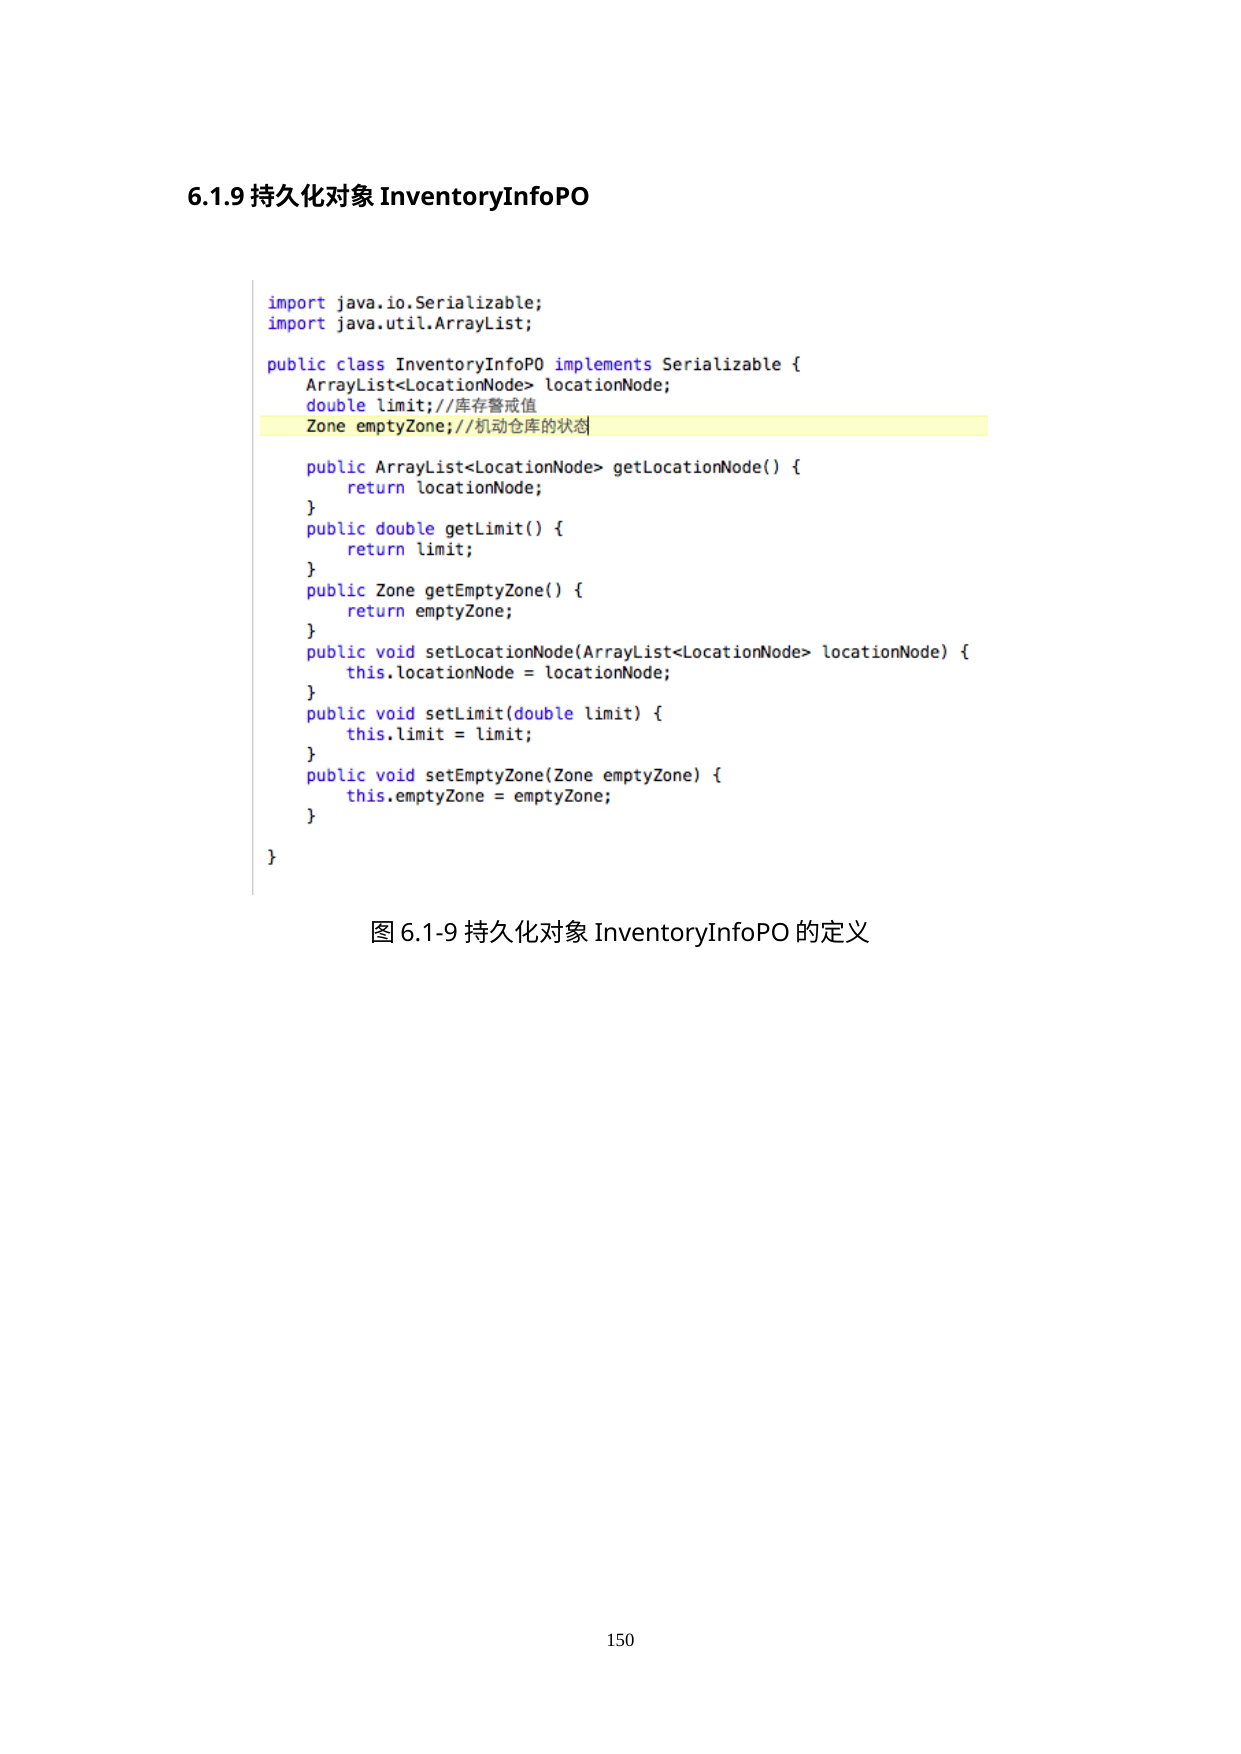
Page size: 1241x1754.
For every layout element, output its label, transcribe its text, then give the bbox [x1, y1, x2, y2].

subtitle 6.1.9持久化对象InventoryInfoPO [187, 162, 1053, 227]
text 图6.1-9 持久化对象InventoryInfoPO的定义 [187, 898, 1053, 963]
picture [252, 280, 988, 895]
